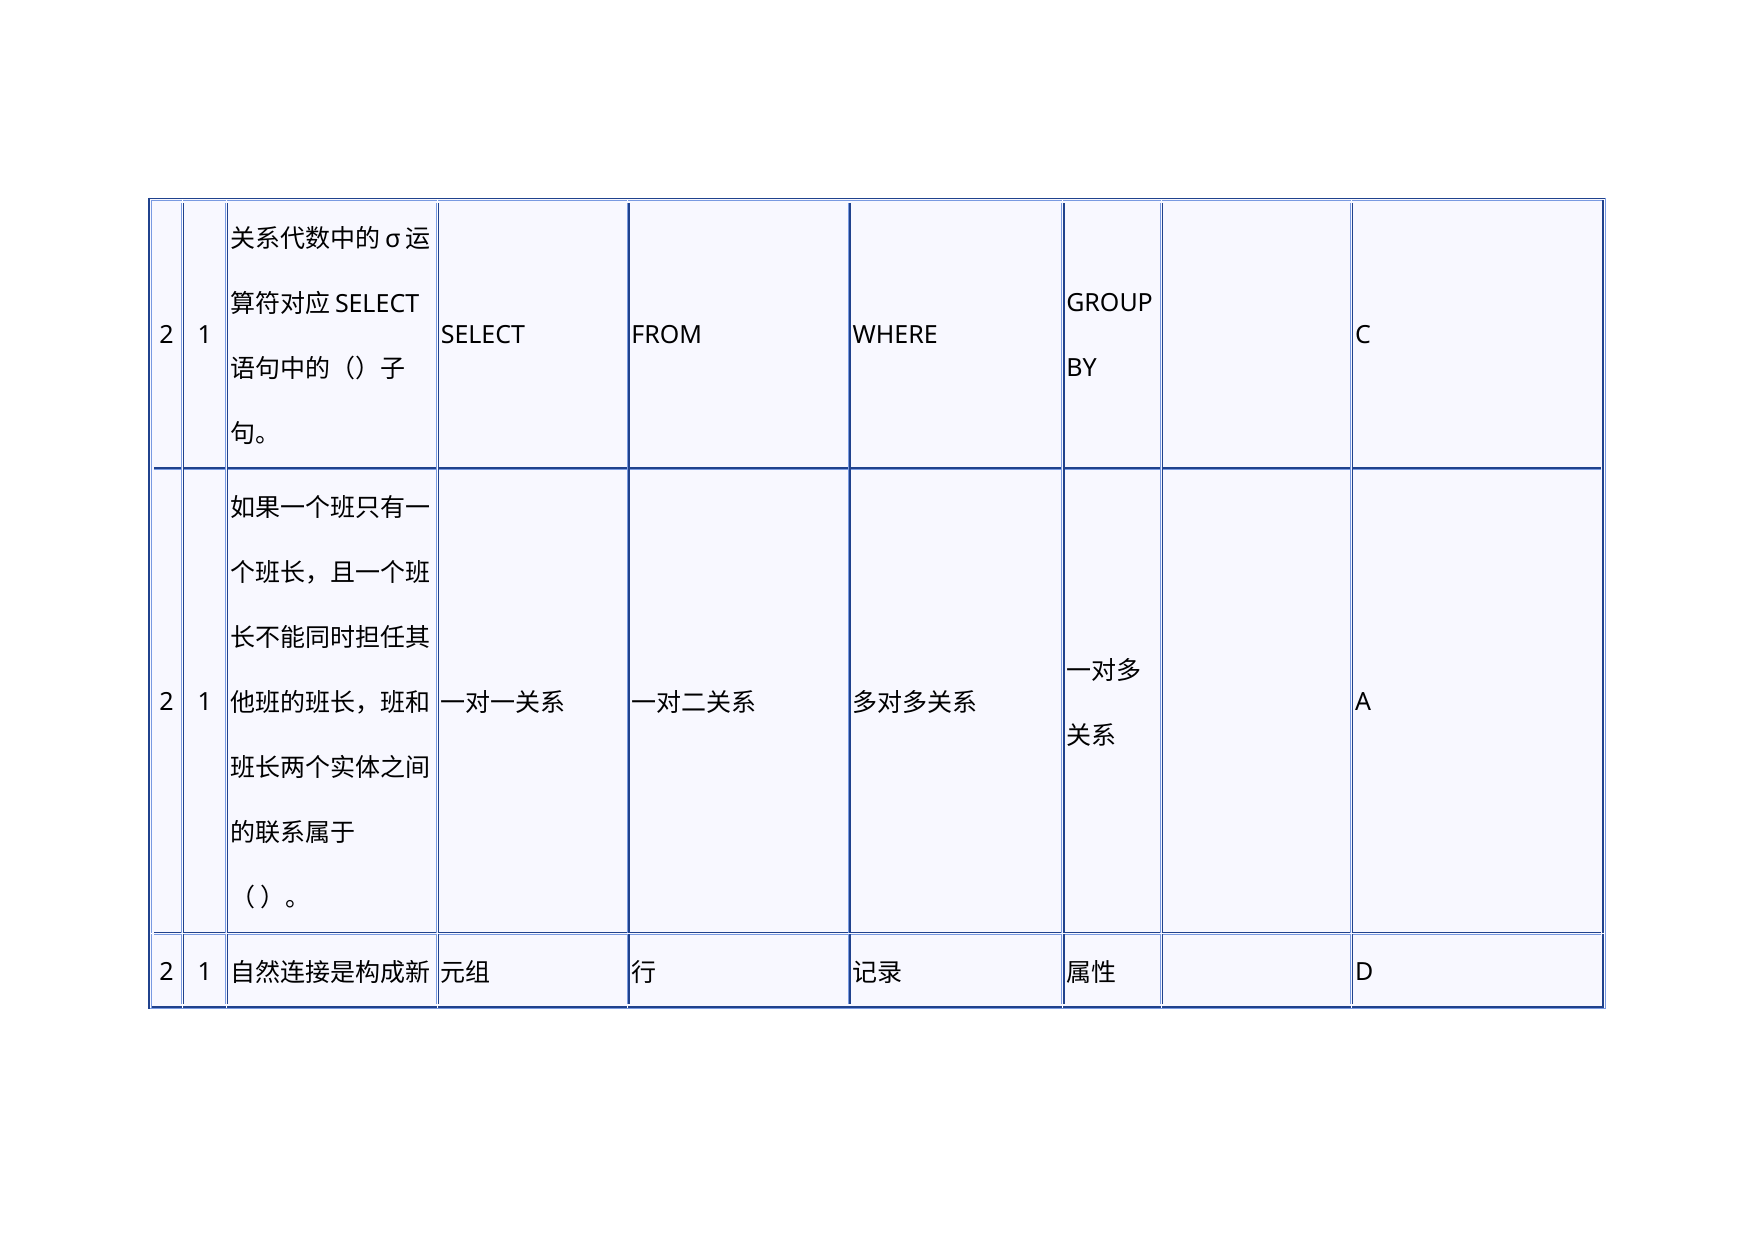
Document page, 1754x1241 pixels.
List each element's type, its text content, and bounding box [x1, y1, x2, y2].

table_cell 一对多关系 [1065, 470, 1160, 932]
table_cell 1 [183, 201, 227, 467]
table_cell 多对多关系 [851, 470, 1061, 932]
table_cell [1163, 470, 1350, 932]
table_cell 如果一个班只有一个班长，且一个班长不能同时担任其他班的班长，班和班长两个实体之间的联系属于（ ）。 [228, 470, 436, 932]
table_cell 行 [628, 935, 849, 1006]
table_cell FROM [628, 201, 849, 467]
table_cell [227, 935, 437, 1006]
table_cell 元组 [438, 935, 628, 1006]
table_cell SELECT [438, 199, 628, 467]
table_cell 1 [184, 470, 225, 932]
table_cell 1 [183, 935, 227, 1006]
table_cell 2 [152, 467, 181, 932]
table_cell 2 [152, 201, 182, 467]
table_cell GROUP BY [1063, 201, 1161, 467]
table_cell 一对二关系 [630, 470, 848, 932]
table_cell D [1352, 932, 1604, 1006]
table_cell 一对一关系 [439, 470, 627, 932]
table_cell WHERE [849, 199, 1063, 467]
table_cell [1161, 201, 1352, 467]
table_cell A [1353, 467, 1602, 932]
table_cell 2 [150, 932, 182, 1006]
table_cell 关系代数中的σ运算符对应SELECT语句中的（）子句。 [227, 201, 437, 467]
table_cell [1161, 935, 1352, 1006]
table_cell C [1352, 201, 1602, 467]
table_cell 记录 [849, 932, 1063, 1006]
table_cell 属性 [1063, 935, 1161, 1006]
